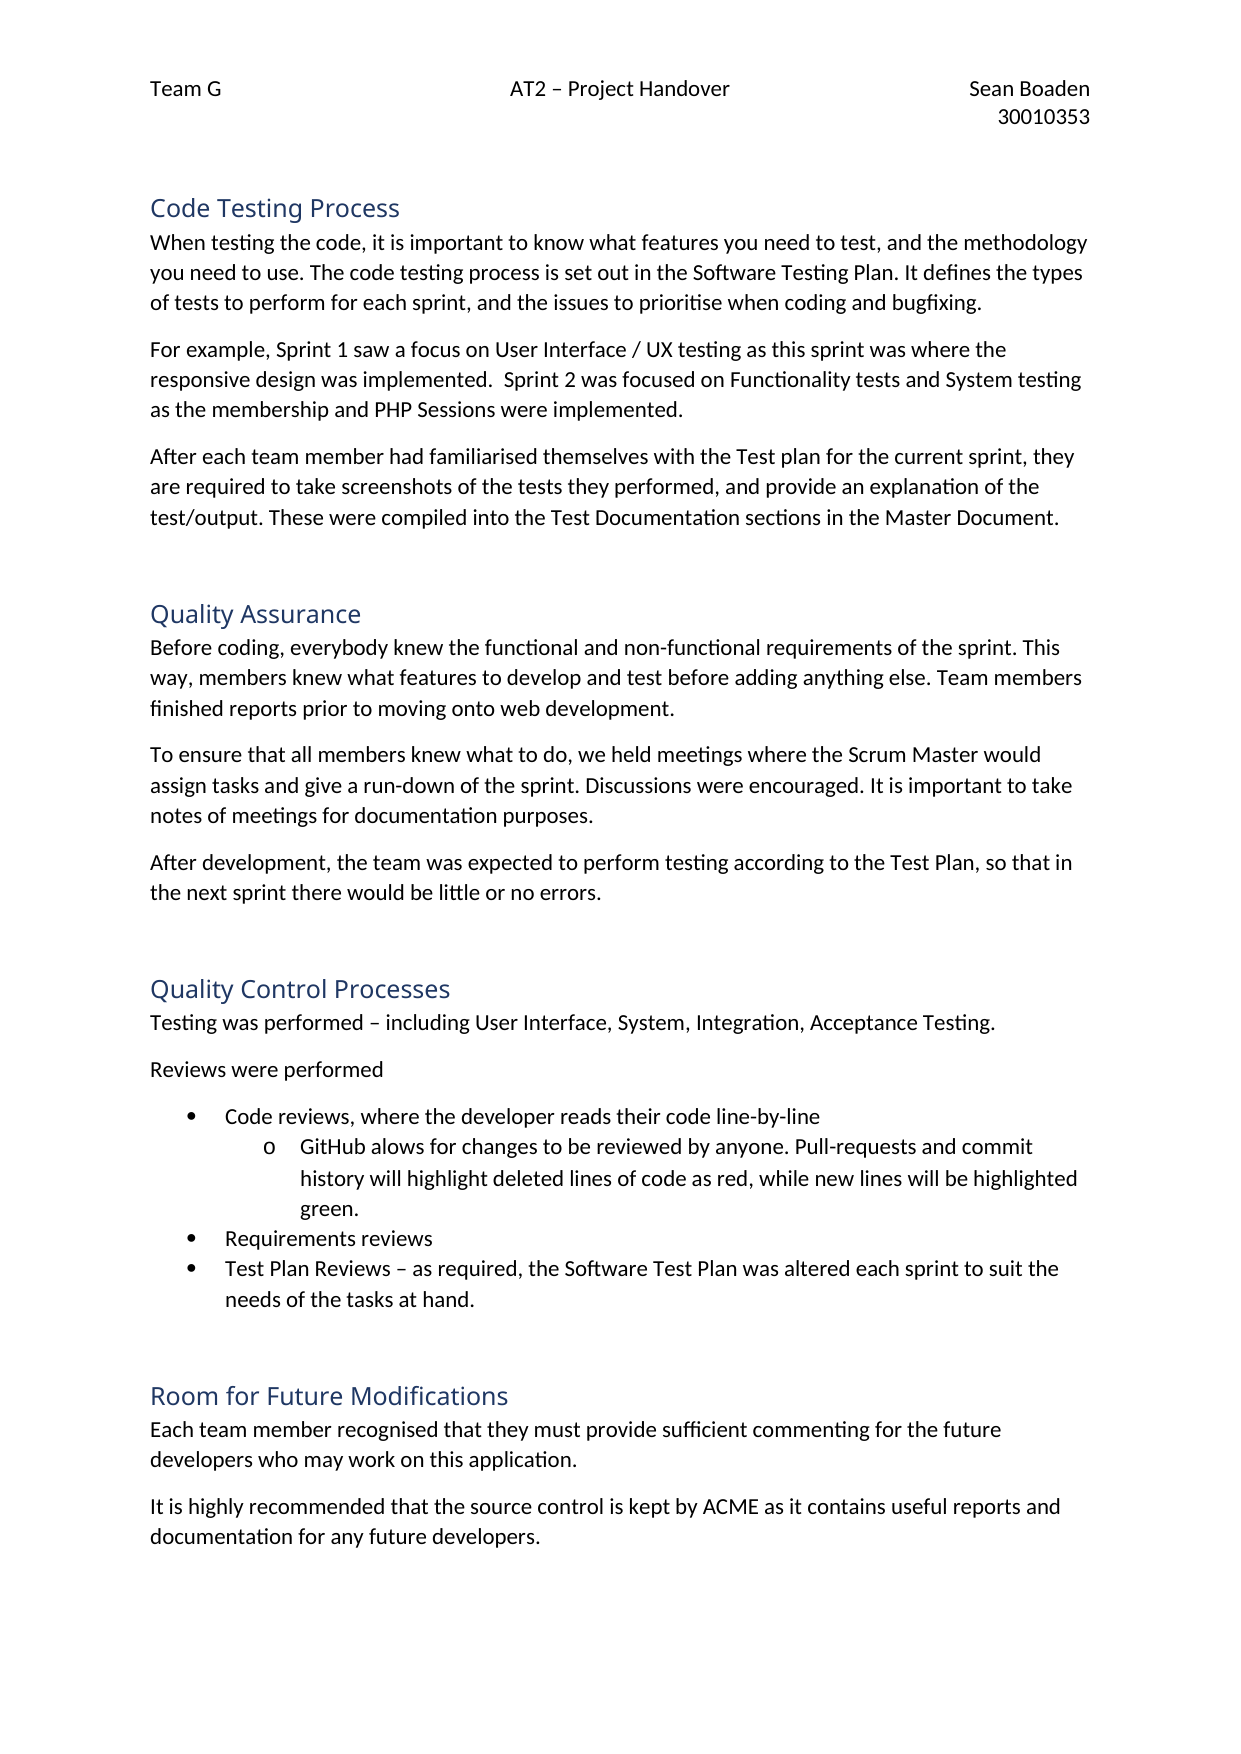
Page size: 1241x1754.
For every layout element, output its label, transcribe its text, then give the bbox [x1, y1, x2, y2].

text After each team member had familiarised themselves with the Test plan for the current sprint, they are required to take screenshots of the tests they performed, and provide an explanation of the test/output. These were compiled into the Test Documentation sections in the Master Document. [150, 442, 1090, 531]
text To ensure that all members knew what to do, we held meetings where the Scrum Master would assign tasks and give a run-down of the sprint. Discussions were encouraged. It is important to take notes of meetings for documentation purposes. [150, 741, 1090, 829]
subtitle Code Testing Process [150, 191, 1090, 225]
list Requirements reviews [187, 1224, 1090, 1252]
text It is highly recommended that the source control is kept by ACME as it contains useful reports and documentation for any future developers. [150, 1492, 1090, 1551]
text Before coding, everybody knew the functional and non-functional requirements of the sprint. This way, members knew what features to develop and test before adding anything else. Team members finished reports prior to moving onto web development. [150, 633, 1090, 722]
text For example, Sprint 1 saw a focus on User Interface / UX testing as this sprint was where the responsive design was implemented. Sprint 2 was focused on Functionality tests and System testing as the membership and PHP Sessions were implemented. [150, 335, 1090, 423]
list Test Plan Reviews – as required, the Software Test Plan was altered each sprint to suit the needs of the tasks at hand. [187, 1254, 1090, 1313]
text Each team member recognised that they must provide sufficient commenting for the future developers who may work on this application. [150, 1415, 1090, 1473]
text Testing was performed – including User Interface, System, Integration, Acceptance Testing. [150, 1008, 1090, 1037]
list GitHub alows for changes to be reviewed by anyone. Pull-requests and commit history will highlight deleted lines of code as red, while new lines will be highlighted green. [262, 1132, 1090, 1222]
list Code reviews, where the developer reads their code line-by-line [187, 1102, 1090, 1130]
text After development, the team was expected to perform testing according to the Test Plan, so that in the next sprint there would be little or no errors. [150, 848, 1090, 906]
subtitle Quality Control Processes [150, 972, 1090, 1006]
subtitle Quality Assurance [150, 596, 1090, 631]
text When testing the code, it is important to know what features you need to test, and the methodology you need to use. The code testing process is set out in the Software Testing Plan. It defines the types of tests to perform for each sprint, and the issues to prioritise when coding and bugfixing. [150, 228, 1090, 316]
text Reviews were performed [150, 1055, 1090, 1083]
subtitle Room for Future Modifications [150, 1378, 1090, 1412]
